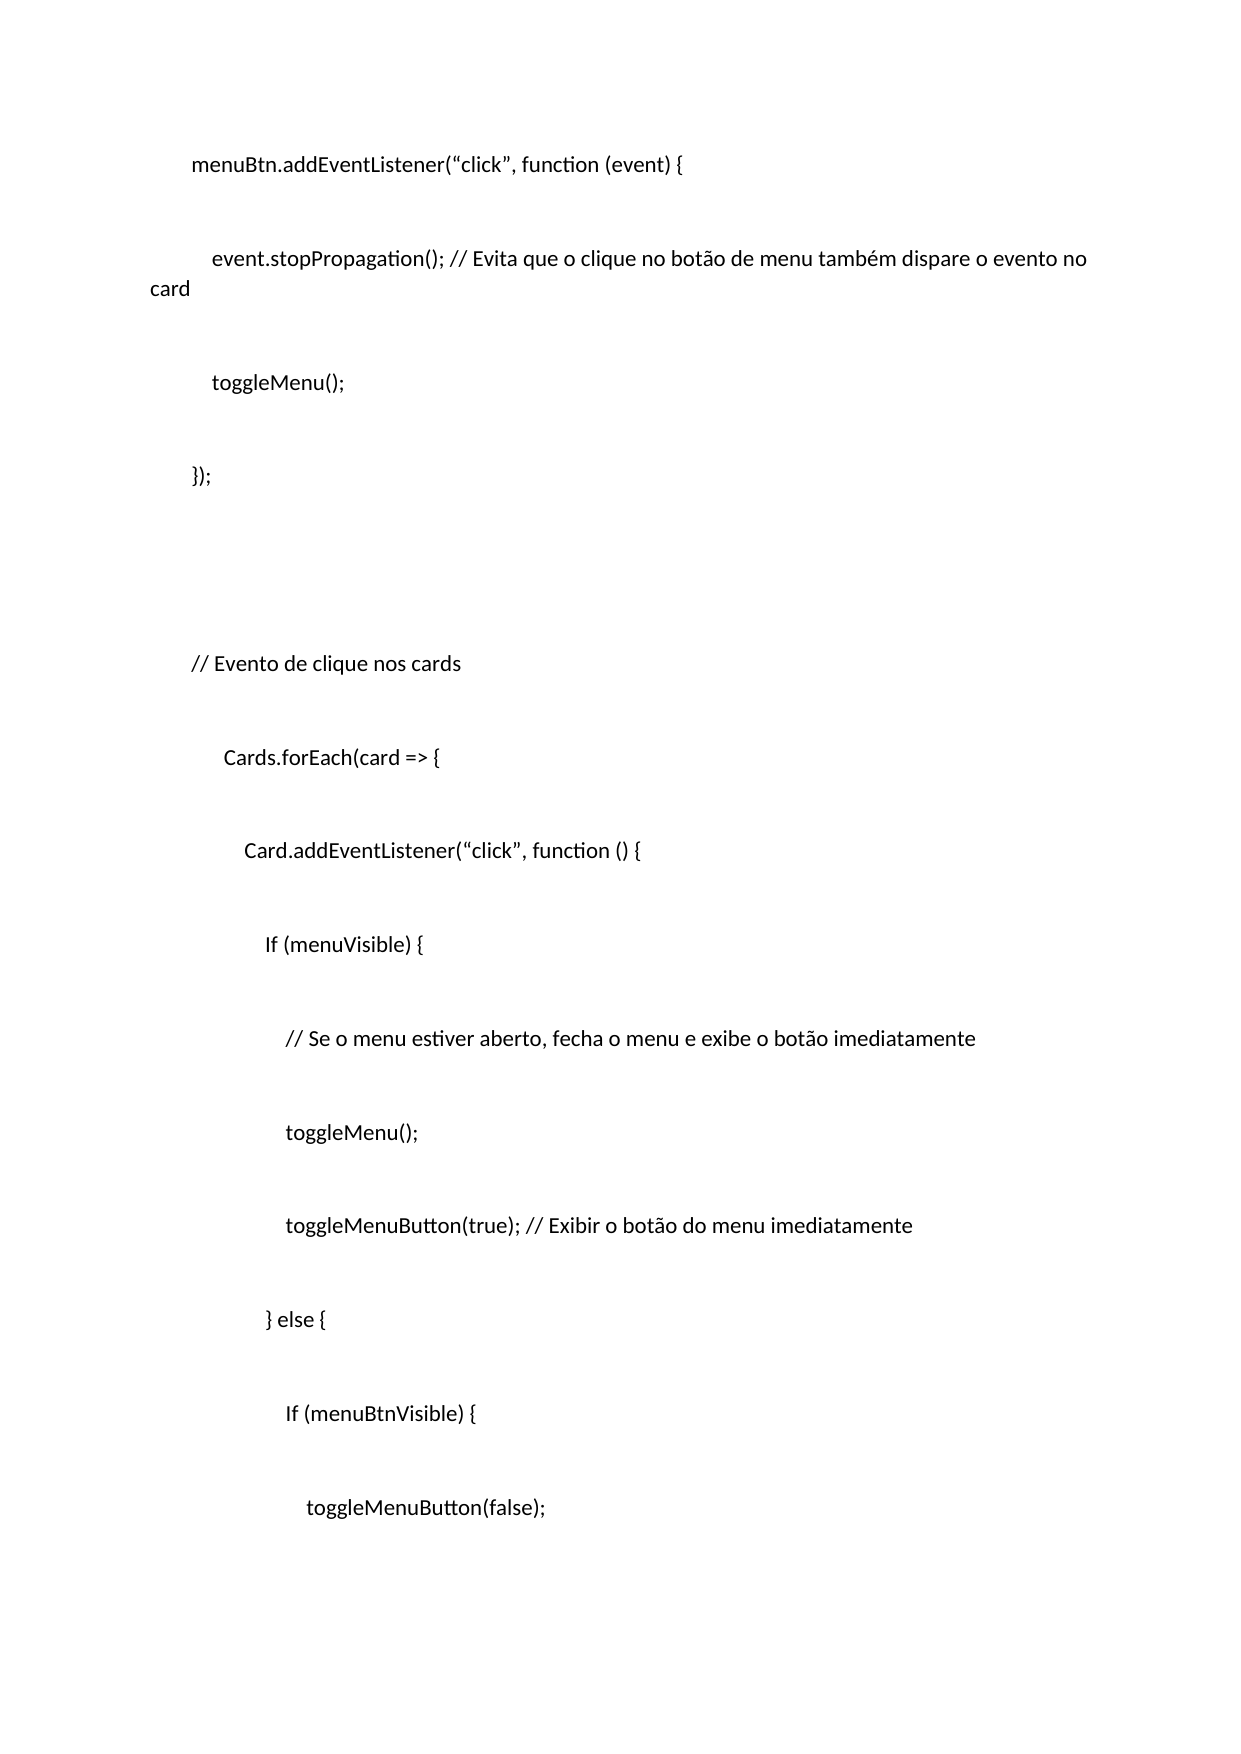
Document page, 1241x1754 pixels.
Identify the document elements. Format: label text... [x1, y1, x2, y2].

text If (menuBtnVisible) { [150, 1399, 1090, 1427]
text event.stopPropagation(); // Evita que o clique no botão de menu também dispare o evento no card [150, 244, 1090, 302]
text If (menuVisible) { [150, 930, 1090, 958]
text Cards.forEach(card => { [150, 743, 1090, 771]
text } else { [150, 1305, 1090, 1333]
text toggleMenuButton(true); // Exibir o botão do menu imediatamente [150, 1211, 1090, 1239]
text toggleMenu(); [150, 1118, 1090, 1146]
text }); [150, 461, 1090, 489]
text toggleMenuButton(false); [150, 1493, 1090, 1521]
text Card.addEventListener(“click”, function () { [150, 836, 1090, 864]
text menuBtn.addEventListener(“click”, function (event) { [150, 150, 1090, 178]
text toggleMenu(); [150, 368, 1090, 396]
text // Se o menu estiver aberto, fecha o menu e exibe o botão imediatamente [150, 1024, 1090, 1052]
text // Evento de clique nos cards [150, 649, 1090, 677]
